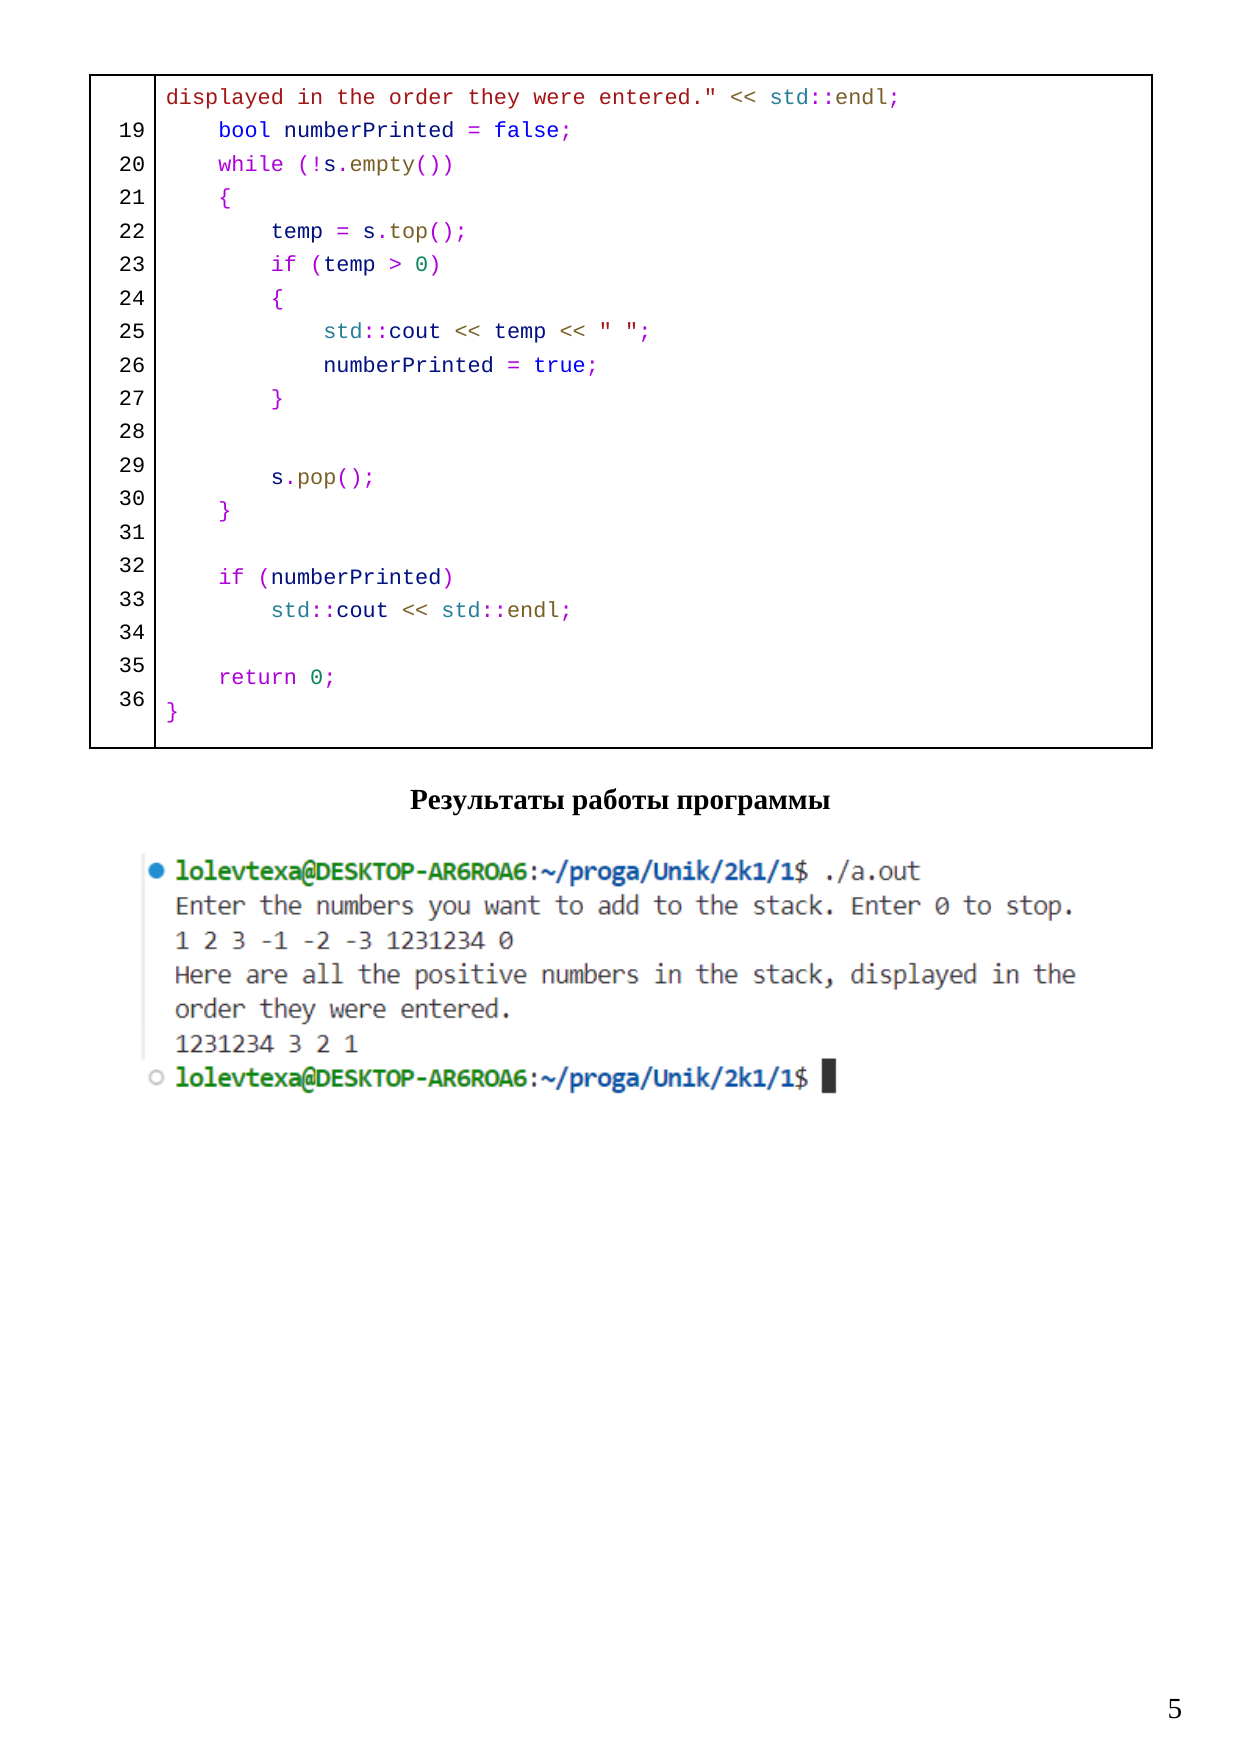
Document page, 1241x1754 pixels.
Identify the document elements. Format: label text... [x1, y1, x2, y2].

subtitle Результаты работы программы [88, 782, 1152, 816]
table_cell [156, 76, 1151, 747]
picture [139, 849, 1102, 1098]
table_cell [91, 76, 154, 747]
